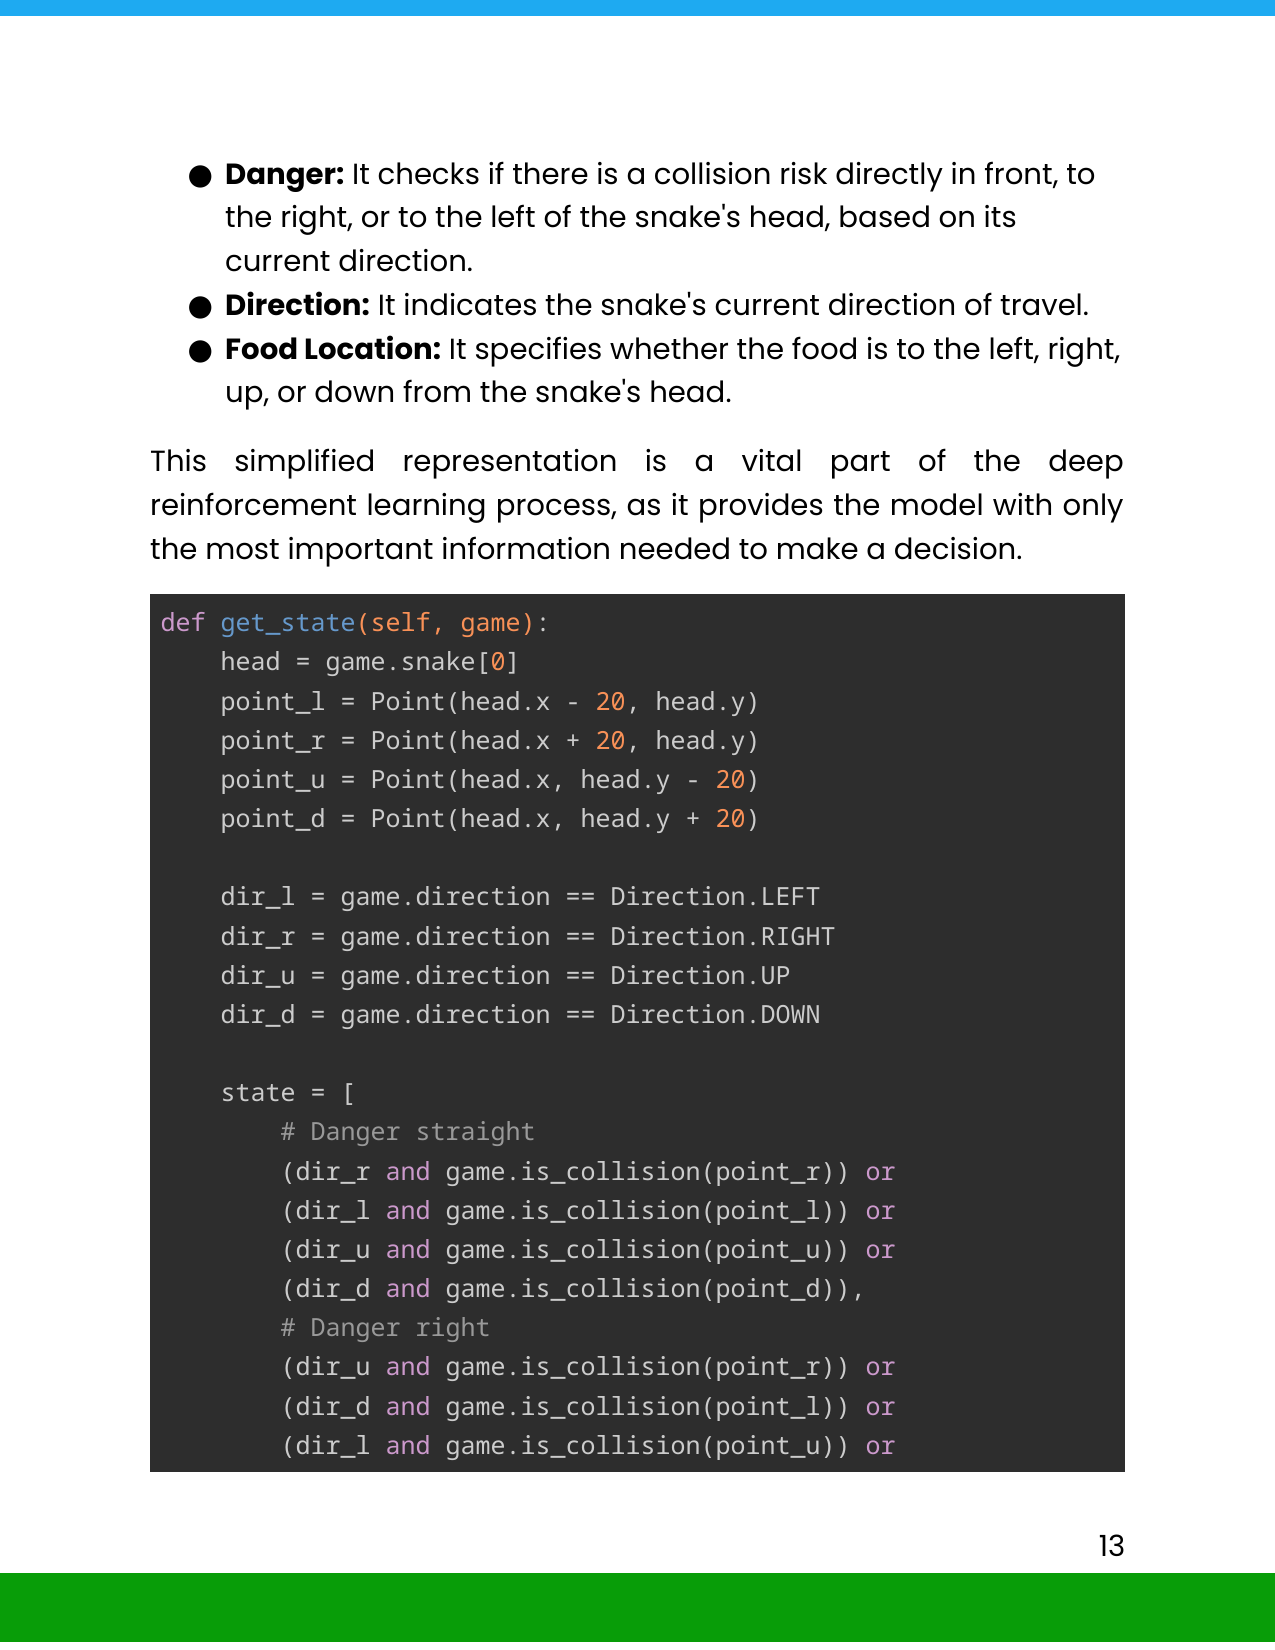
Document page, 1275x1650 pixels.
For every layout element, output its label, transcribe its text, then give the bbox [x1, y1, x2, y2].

list Food Location: It specifies whether the food is to the left, right, up, or down from the snake's head. [187, 326, 1125, 413]
list Danger: It checks if there is a collision risk directly in front, to the right, or to the left of the snake's head, based on its current direction. [187, 151, 1125, 282]
list Direction: It indicates the snake's current direction of travel. [187, 282, 1125, 326]
picture [0, 1573, 1275, 1642]
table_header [150, 594, 1125, 1472]
text This simplified representation is a vital part of the deep reinforcement learning process, as it provides the model with only the most important information needed to make a decision. [150, 438, 1125, 569]
picture [0, 0, 1275, 16]
